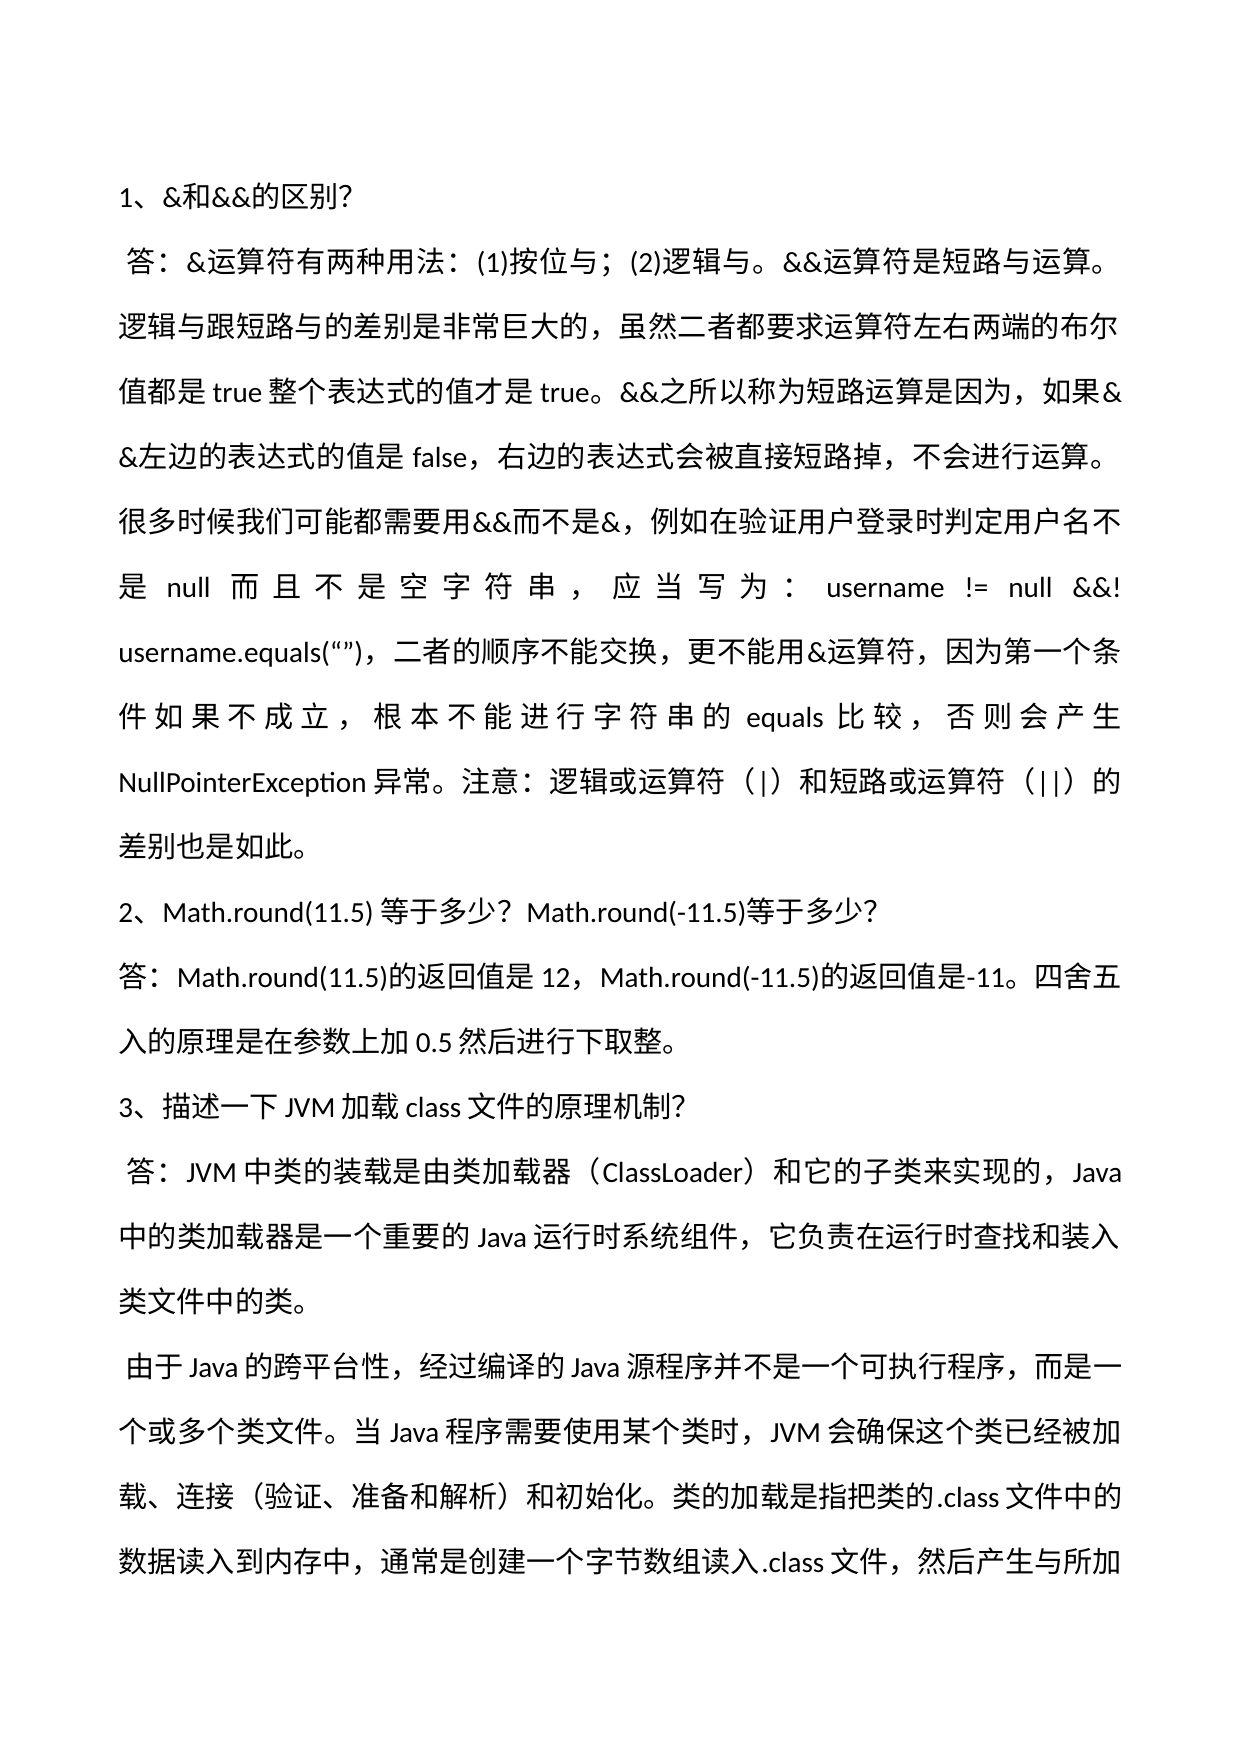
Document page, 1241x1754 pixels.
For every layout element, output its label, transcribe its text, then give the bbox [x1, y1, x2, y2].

text 答：Math.round(11.5)的返回值是12，Math.round(-11.5)的返回值是-11。四舍五入的原理是在参数上加0.5然后进行下取整。 [118, 942, 1122, 1072]
text 1、&和&&的区别？ [118, 162, 1122, 227]
text 答：JVM中类的装载是由类加载器（ClassLoader）和它的子类来实现的，Java中的类加载器是一个重要的Java运行时系统组件，它负责在运行时查找和装入类文件中的类。 [118, 1137, 1122, 1332]
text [118, 1332, 1122, 1592]
text 2、Math.round(11.5) 等于多少？Math.round(-11.5)等于多少？ [118, 877, 1122, 942]
text 3、描述一下JVM加载class文件的原理机制？ [118, 1072, 1122, 1137]
text 答：&运算符有两种用法：(1)按位与；(2)逻辑与。&&运算符是短路与运算。逻辑与跟短路与的差别是非常巨大的，虽然二者都要求运算符左右两端的布尔值都是true整个表达式的值才是true。&&之所以称为短路运算是因为，如果&&左边的表达式的值是false，右边的表达式会被直接短路掉，不会进行运算。很多时候我们可能都需要用&&而不是&，例如在验证用户登录时判定用户名不是null而且不是空字符串，应当写为：username != null &&!username.equals(“”)，二者的顺序不能交换，更不能用&运算符，因为第一个条件如果不成立，根本不能进行字符串的equals比较，否则会产生NullPointerException异常。注意：逻辑或运算符（|）和短路或运算符（||）的差别也是如此。 [118, 227, 1122, 877]
